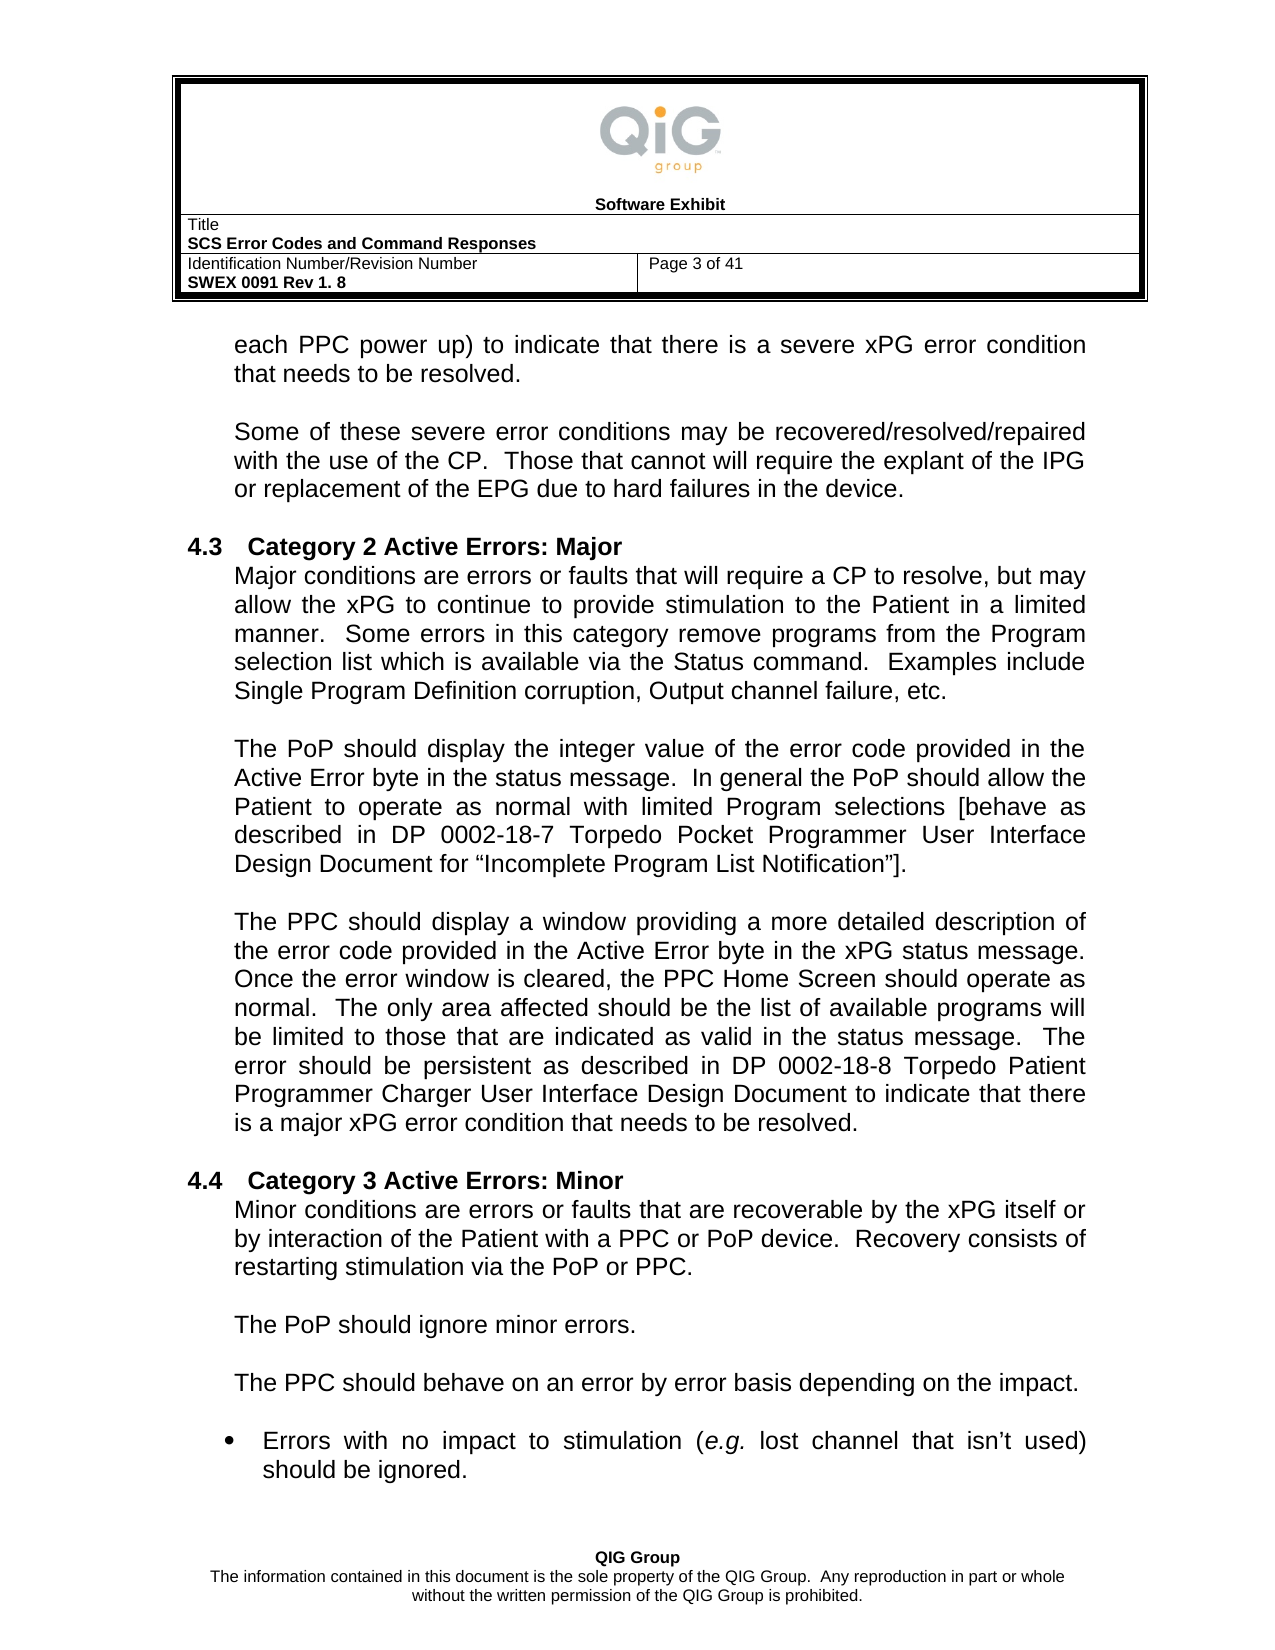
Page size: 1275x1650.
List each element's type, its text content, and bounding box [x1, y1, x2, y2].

picture [578, 84, 742, 195]
text Major conditions are errors or faults that will require a CP to resolve, but may allow the xPG to continue to provide stimulation to the Patient in a limited manner. Some errors in this category remove programs from the Program selection list which is available via the Status command. Examples include Single Program Definition corruption, Output channel failure, etc. [234, 561, 1087, 705]
text The PoP should ignore minor errors. [234, 1310, 1087, 1339]
text The PPC should behave on an error by error basis depending on the impact. [234, 1368, 1087, 1397]
text The PPC should display a window providing a more detailed description of the error code provided in the Active Error byte in the xPG status message. Once the error window is cleared, the PPC Home Screen should operate as normal. The only area affected should be the list of available programs will be limited to those that are indicated as valid in the status message. The error should be persistent as described in DP 0002-18-8 Torpedo Patient Programmer Charger User Interface Design Document to indicate that there is a major xPG error condition that needs to be resolved. [234, 907, 1087, 1137]
subtitle Category 3 Active Errors: Minor [187, 1166, 1087, 1195]
text The PoP should display the integer value of the error code provided in the Active Error byte in the status message. In general the PoP should allow the Patient to operate as normal with limited Program selections [behave as described in DP 0002-18-7 Torpedo Pocket Programmer User Interface Design Document for “Incomplete Program List Notification”]. [234, 734, 1087, 878]
text Minor conditions are errors or faults that are recoverable by the xPG itself or by interaction of the Patient with a PPC or PoP device. Recovery consists of restarting stimulation via the PoP or PPC. [234, 1195, 1087, 1281]
subtitle Category 2 Active Errors: Major [187, 532, 1087, 561]
text Some of these severe error conditions may be recovered/resolved/repaired with the use of the CP. Those that cannot will require the explant of the IPG or replacement of the EPG due to hard failures in the device. [234, 417, 1087, 503]
list Errors with no impact to stimulation (e.g. lost channel that isn’t used) should be ignored. [225, 1426, 1087, 1484]
